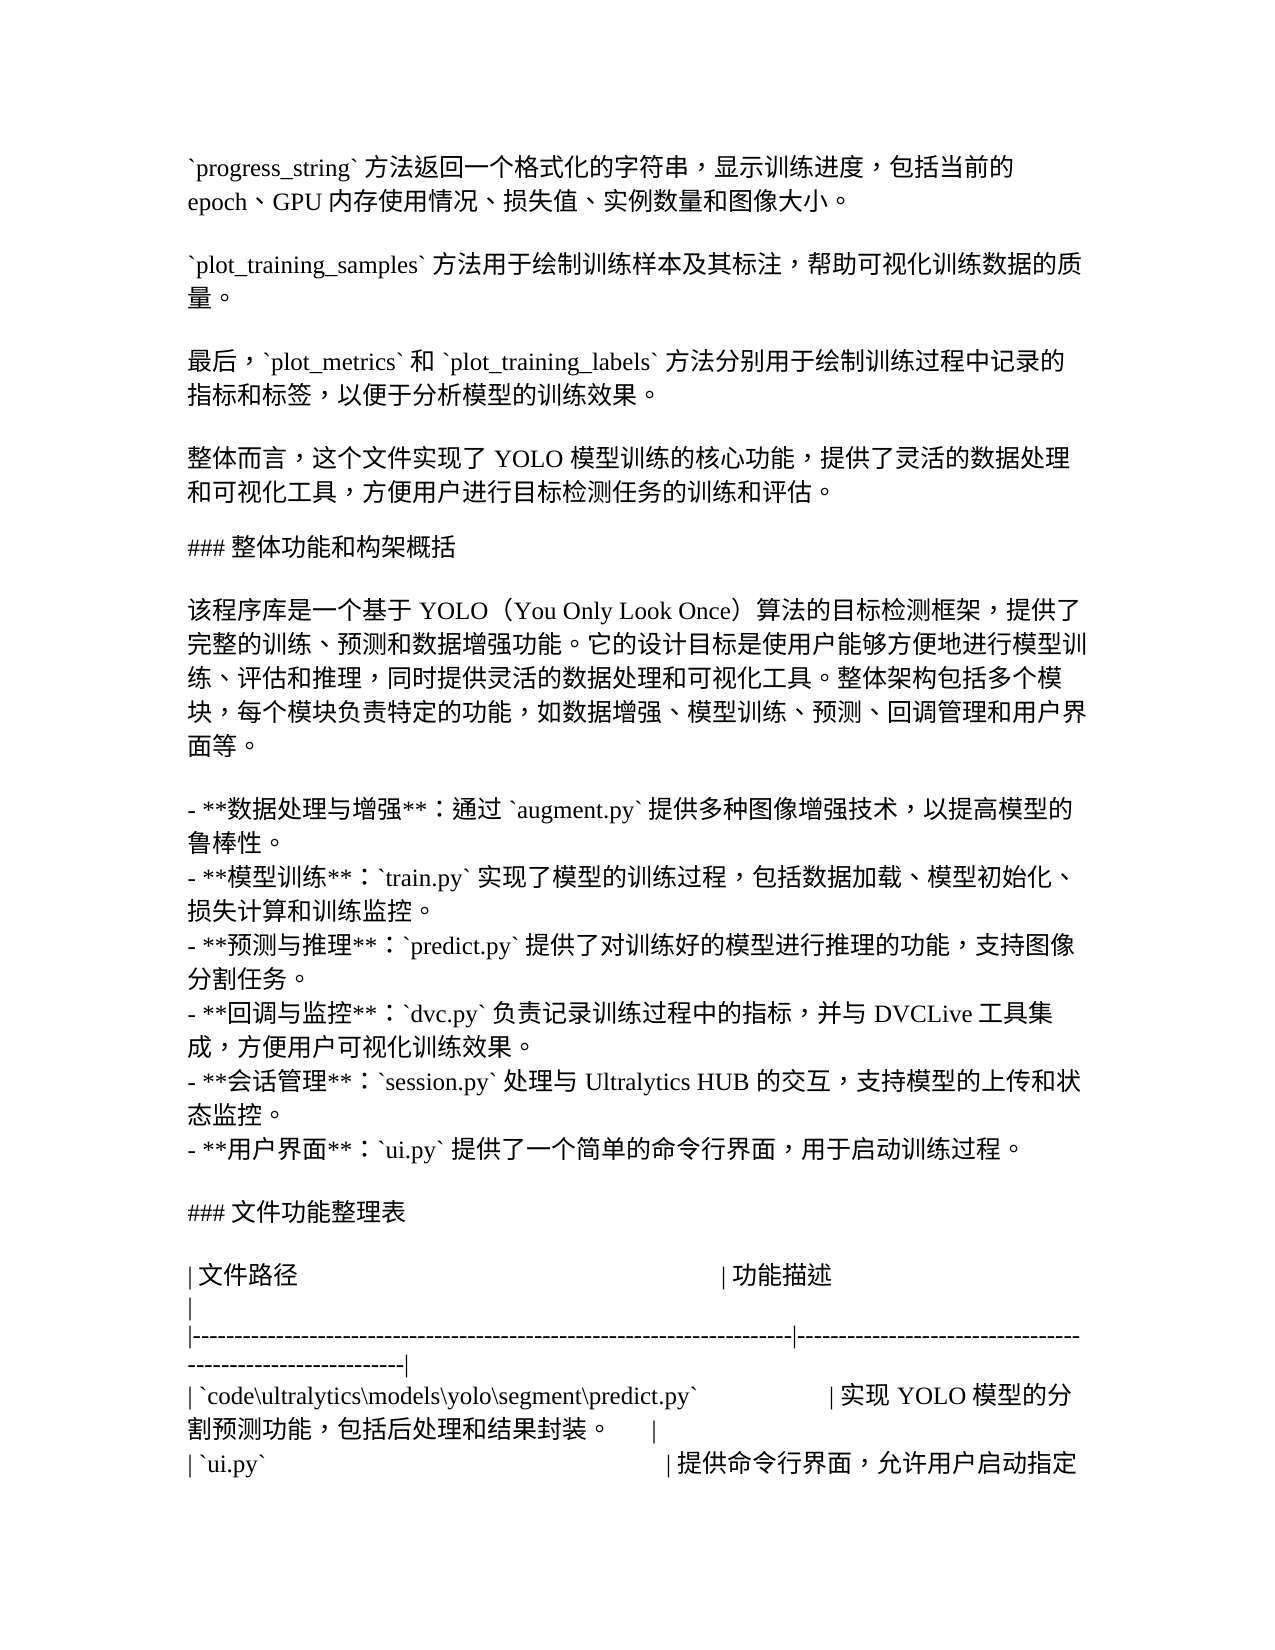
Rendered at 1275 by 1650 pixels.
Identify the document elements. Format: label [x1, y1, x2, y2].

text [187, 150, 1087, 509]
text [187, 529, 1087, 1480]
